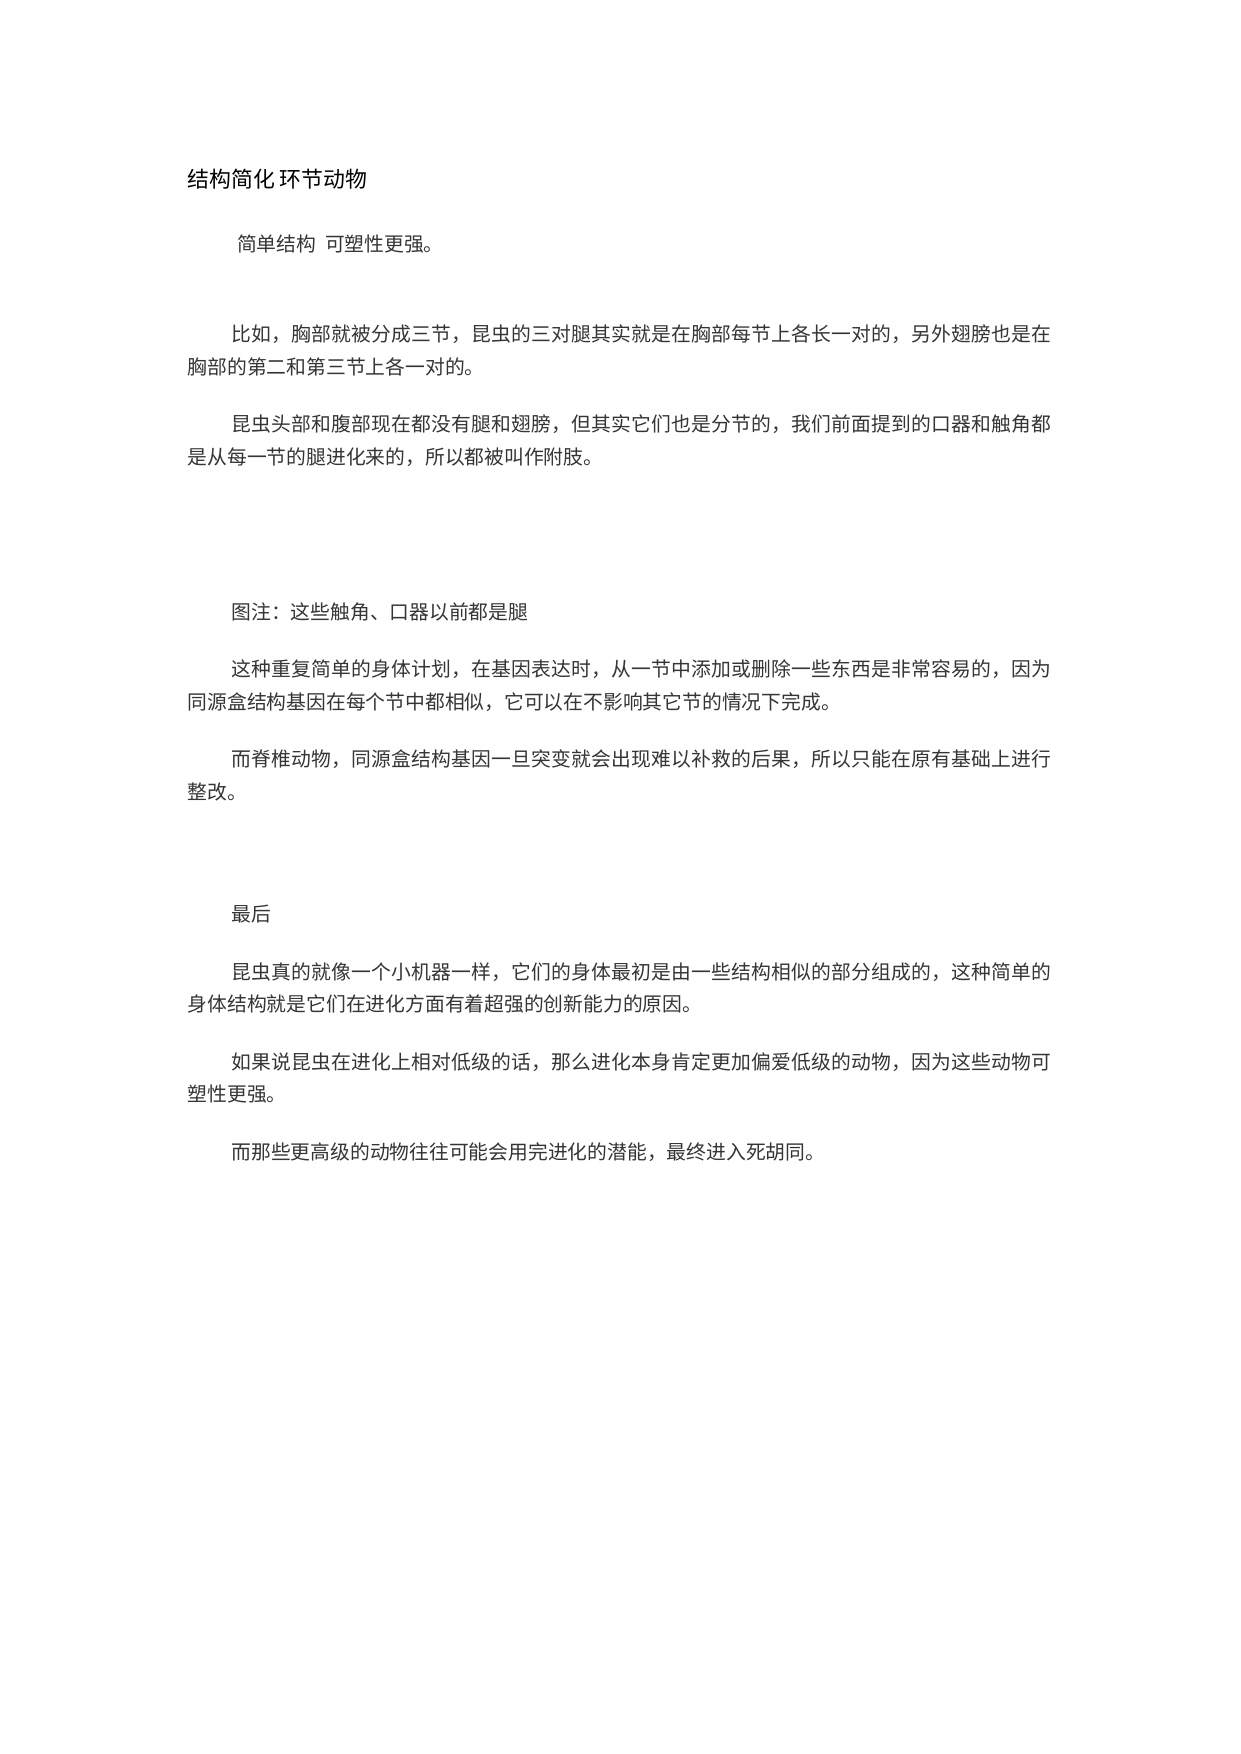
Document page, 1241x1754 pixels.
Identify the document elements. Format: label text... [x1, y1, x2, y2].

text 结构简化 环节动物 [187, 162, 1053, 194]
text 简单结构 可塑性更强。 [187, 227, 1053, 259]
text 而那些更高级的动物往往可能会用完进化的潜能，最终进入死胡同。 [187, 1134, 1053, 1167]
text 比如，胸部就被分成三节，昆虫的三对腿其实就是在胸部每节上各长一对的，另外翅膀也是在胸部的第二和第三节上各一对的。 [187, 317, 1053, 382]
text 而脊椎动物，同源盒结构基因一旦突变就会出现难以补救的后果，所以只能在原有基础上进行整改。 [187, 742, 1053, 807]
text 昆虫头部和腹部现在都没有腿和翅膀，但其实它们也是分节的，我们前面提到的口器和触角都是从每一节的腿进化来的，所以都被叫作附肢。 [187, 407, 1053, 472]
text 图注：这些触角、口器以前都是腿 [187, 594, 1053, 627]
text 昆虫真的就像一个小机器一样，它们的身体最初是由一些结构相似的部分组成的，这种简单的身体结构就是它们在进化方面有着超强的创新能力的原因。 [187, 954, 1053, 1019]
text 如果说昆虫在进化上相对低级的话，那么进化本身肯定更加偏爱低级的动物，因为这些动物可塑性更强。 [187, 1044, 1053, 1109]
text 这种重复简单的身体计划，在基因表达时，从一节中添加或删除一些东西是非常容易的，因为同源盒结构基因在每个节中都相似，它可以在不影响其它节的情况下完成。 [187, 652, 1053, 717]
text 最后 [187, 897, 1053, 929]
